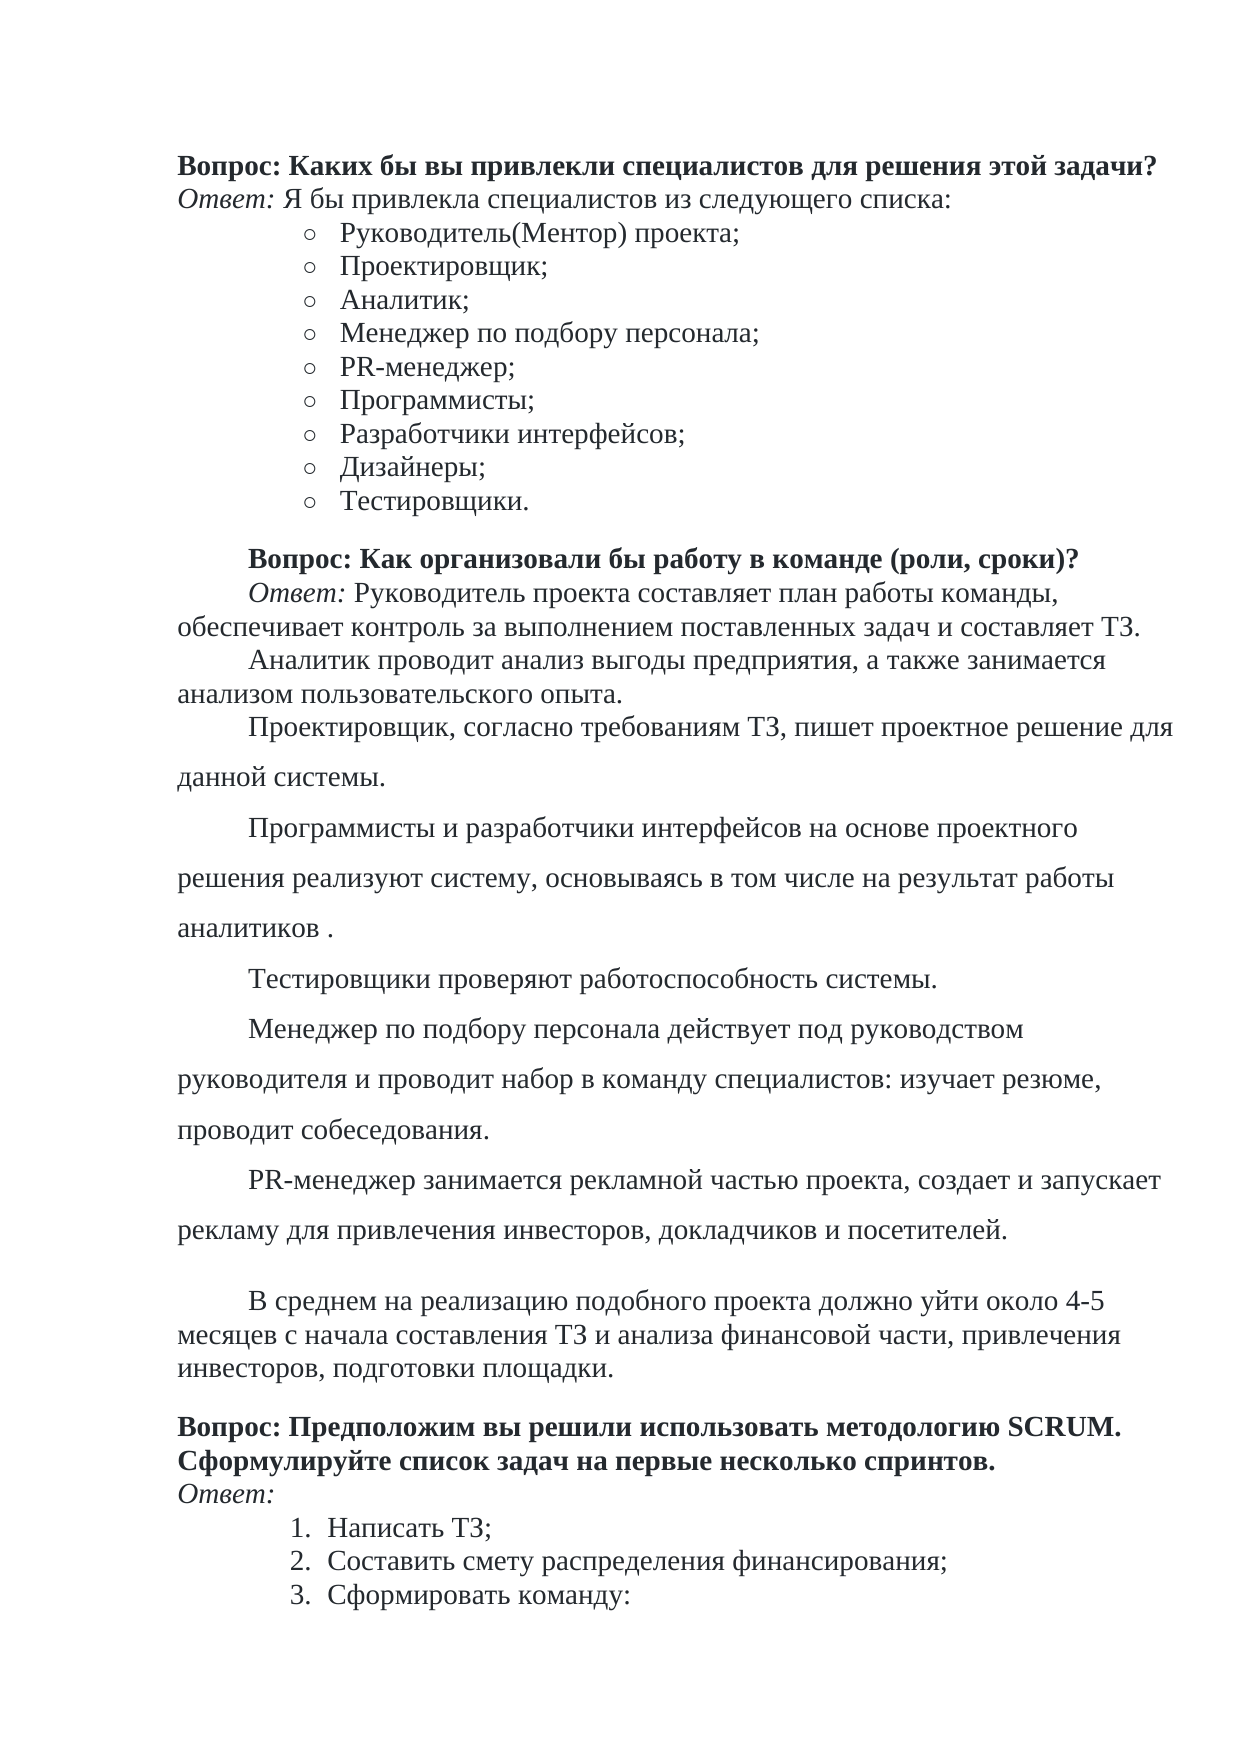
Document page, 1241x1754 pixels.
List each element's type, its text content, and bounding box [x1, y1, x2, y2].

list Программисты; [302, 382, 1181, 416]
text Менеджер по подбору персонала действует под руководством руководителя и проводит набор в команду специалистов: изучает резюме, проводит собеседования. [177, 1011, 1181, 1145]
list Дизайнеры; [302, 449, 1181, 483]
text Тестировщики проверяют работоспособность системы. [177, 961, 1181, 994]
list Разработчики интерфейсов; [302, 416, 1181, 449]
text Ответ: Я бы привлекла специалистов из следующего списка: [177, 181, 1181, 215]
text Ответ: [177, 1476, 1181, 1510]
text Программисты и разработчики интерфейсов на основе проектного решения реализуют систему, основываясь в том числе на результат работы аналитиков . [177, 810, 1181, 944]
text Вопрос: Каких бы вы привлекли специалистов для решения этой задачи? [177, 148, 1181, 181]
text Вопрос: Предположим вы решили использовать методологию SCRUM. Сформулируйте список задач на первые несколько спринтов. [177, 1409, 1181, 1476]
text В среднем на реализацию подобного проекта должно уйти около 4-5 месяцев с начала составления ТЗ и анализа финансовой части, привлечения инвесторов, подготовки площадки. [177, 1283, 1181, 1384]
list Сформировать команду: [289, 1577, 1181, 1610]
list Тестировщики. [302, 483, 1181, 517]
list Менеджер по подбору персонала; [302, 315, 1181, 349]
list Аналитик; [302, 282, 1181, 315]
text Вопрос: Как организовали бы работу в команде (роли, сроки)? [177, 542, 1181, 575]
list Составить смету распределения финансирования; [289, 1543, 1181, 1577]
text PR-менеджер занимается рекламной частью проекта, создает и запускает рекламу для привлечения инвесторов, докладчиков и посетителей. [177, 1162, 1181, 1246]
list Написать ТЗ; [289, 1510, 1181, 1543]
list Руководитель(Ментор) проекта; [302, 215, 1181, 248]
text Аналитик проводит анализ выгоды предприятия, а также занимается анализом пользовательского опыта. [177, 642, 1181, 709]
list PR-менеджер; [302, 349, 1181, 382]
text Проектировщик, согласно требованиям ТЗ, пишет проектное решение для данной системы. [177, 709, 1181, 793]
list Проектировщик; [302, 248, 1181, 282]
text Ответ: Руководитель проекта составляет план работы команды, обеспечивает контроль за выполнением поставленных задач и составляет ТЗ. [177, 575, 1181, 642]
